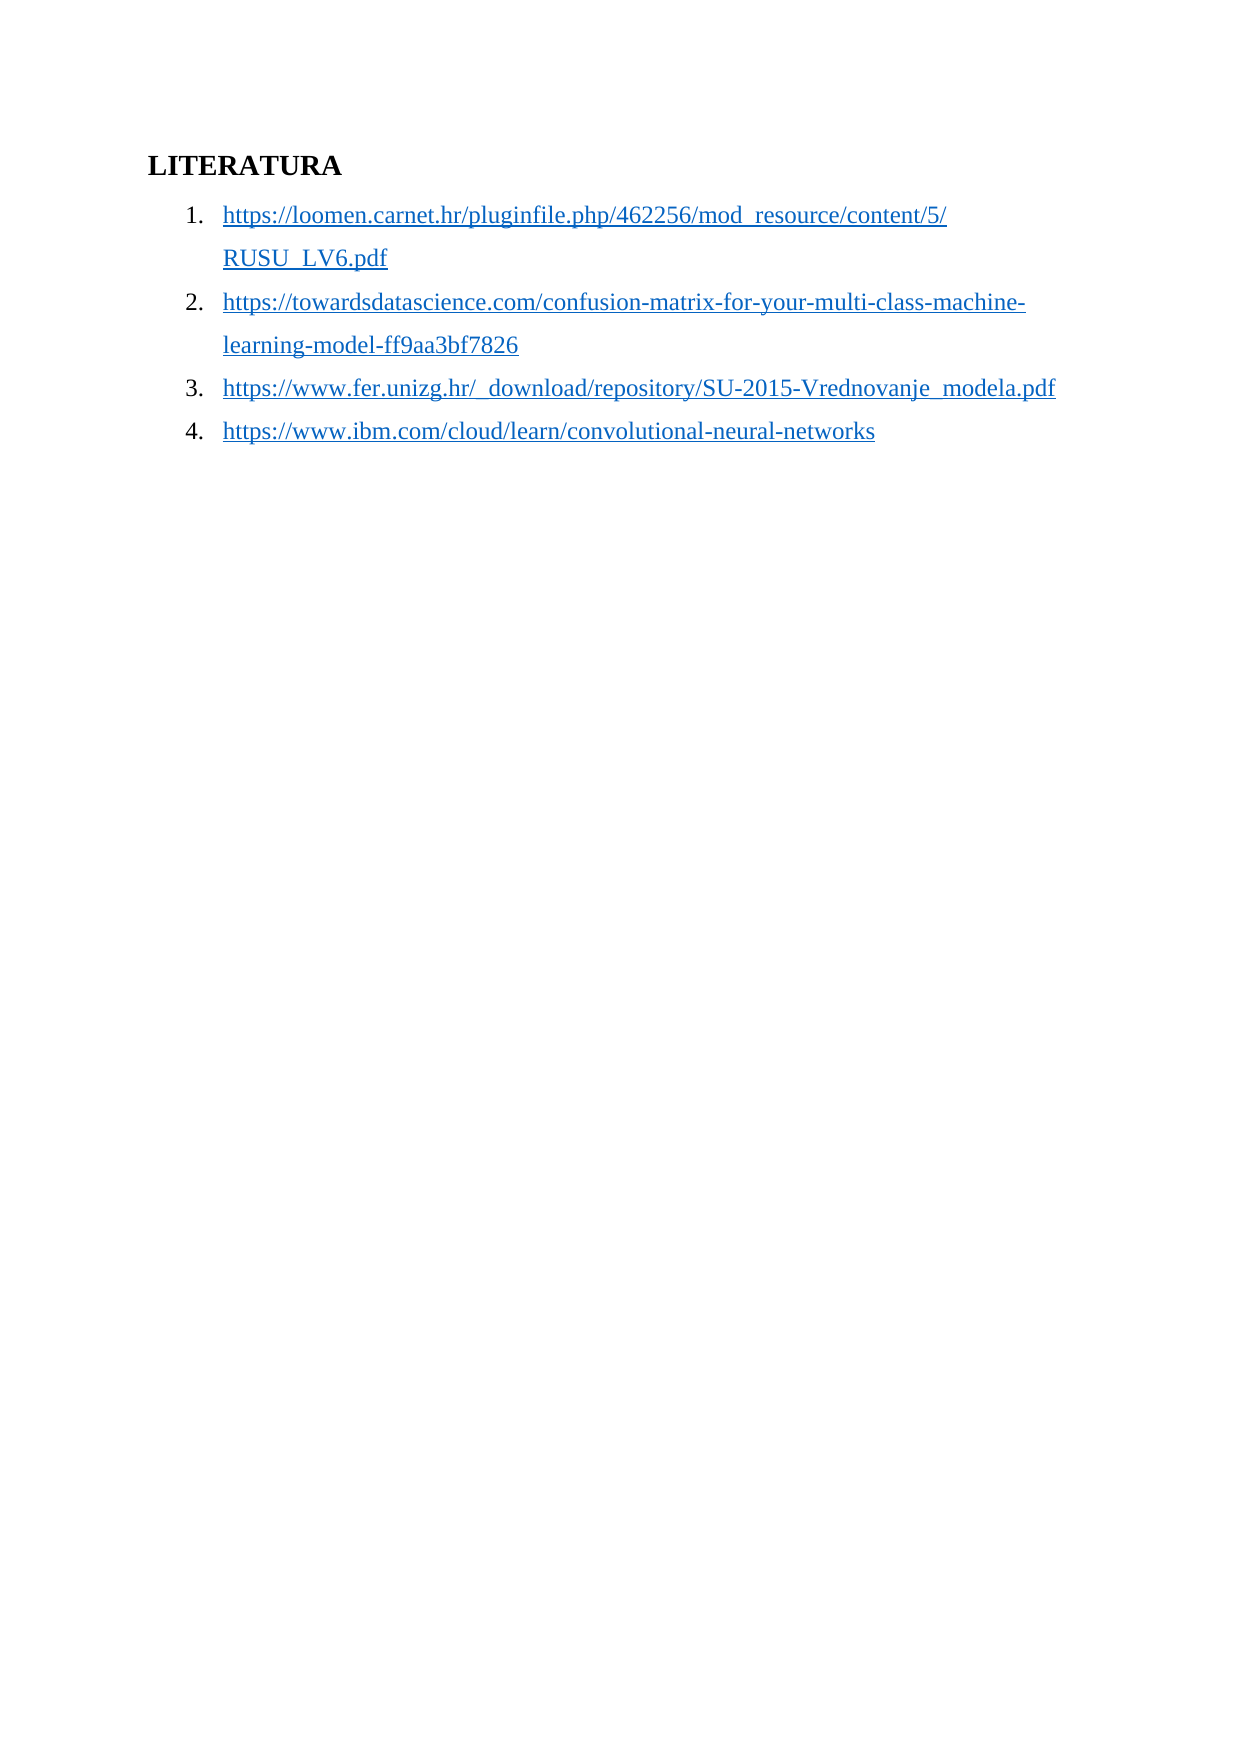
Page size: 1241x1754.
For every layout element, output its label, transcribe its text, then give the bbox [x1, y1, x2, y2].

list https://www.ibm.com/cloud/learn/convolutional-neural-networks [185, 416, 1093, 445]
list https://towardsdatascience.com/confusion-matrix-for-your-multi-class-machine-learning-model-ff9aa3bf7826 [185, 287, 1093, 358]
text LITERATURA [148, 148, 1093, 181]
list https://loomen.carnet.hr/pluginfile.php/462256/mod_resource/content/5/RUSU_LV6.pdf [185, 200, 1093, 272]
list https://www.fer.unizg.hr/_download/repository/SU-2015-Vrednovanje_modela.pdf [185, 373, 1093, 402]
